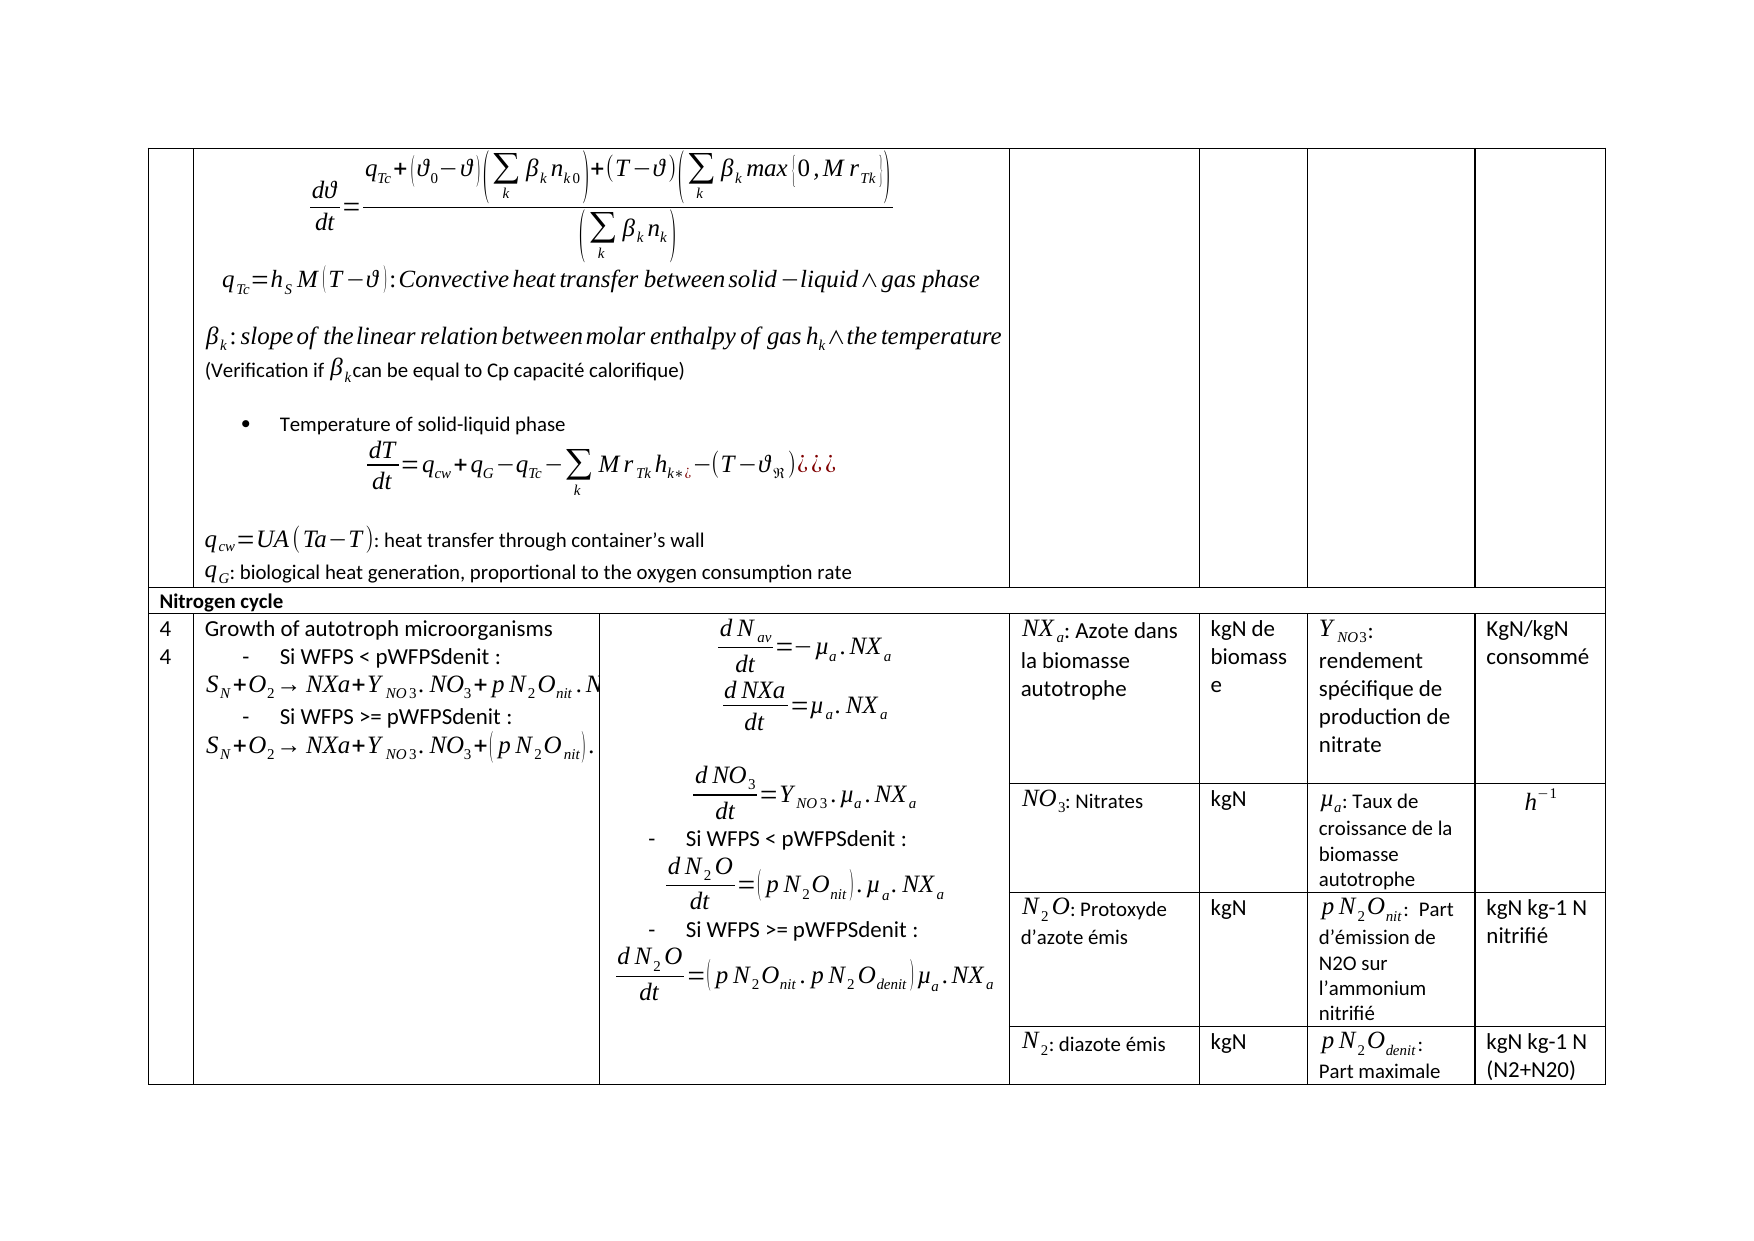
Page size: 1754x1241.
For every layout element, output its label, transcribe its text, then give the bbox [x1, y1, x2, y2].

table_cell KgN/kgN consommé [1476, 614, 1605, 783]
table_cell [1200, 149, 1307, 587]
table_cell Si WFPS < pWFPSdenit : Si WFPS >= pWFPSdenit : [600, 614, 1009, 1084]
table_cell Growth of autotroph microorganisms Si WFPS < pWFPSdenit : Si WFPS >= pWFPSdenit : [194, 614, 599, 1084]
table_cell : Nitrates [1010, 784, 1199, 892]
table_cell kgN [1200, 784, 1307, 892]
table_cell : Protoxyde d’azote émis [1010, 893, 1199, 1026]
table_cell [1308, 149, 1474, 587]
table_cell : Part d’émission de N2O sur l’ammonium nitrifié [1308, 893, 1474, 1026]
table_cell [1476, 784, 1605, 892]
table_cell 44 [149, 614, 193, 1084]
table_cell [149, 149, 193, 587]
table_cell Nitrogen cycle [149, 588, 1605, 613]
table_cell : Taux de croissance de la biomasse autotrophe [1308, 784, 1474, 892]
table_cell [1476, 149, 1605, 587]
table_cell kgN [1200, 1027, 1307, 1084]
table_cell [1010, 149, 1199, 587]
table_cell kgN kg-1 N nitrifié [1476, 893, 1605, 1026]
table_cell : Azote dans la biomasse autotrophe [1010, 614, 1199, 783]
table_cell : Part maximale d'émission de N2O sur l'émission N2 + N2O [1308, 1027, 1474, 1084]
table_cell kgN [1200, 893, 1307, 1026]
table_cell : rendement spécifique de production de nitrate [1308, 614, 1474, 783]
table_cell kgN kg-1 N (N2+N20) [1476, 1027, 1605, 1084]
table_cell kgN de biomasse [1200, 614, 1307, 783]
table_cell : diazote émis [1010, 1027, 1199, 1084]
